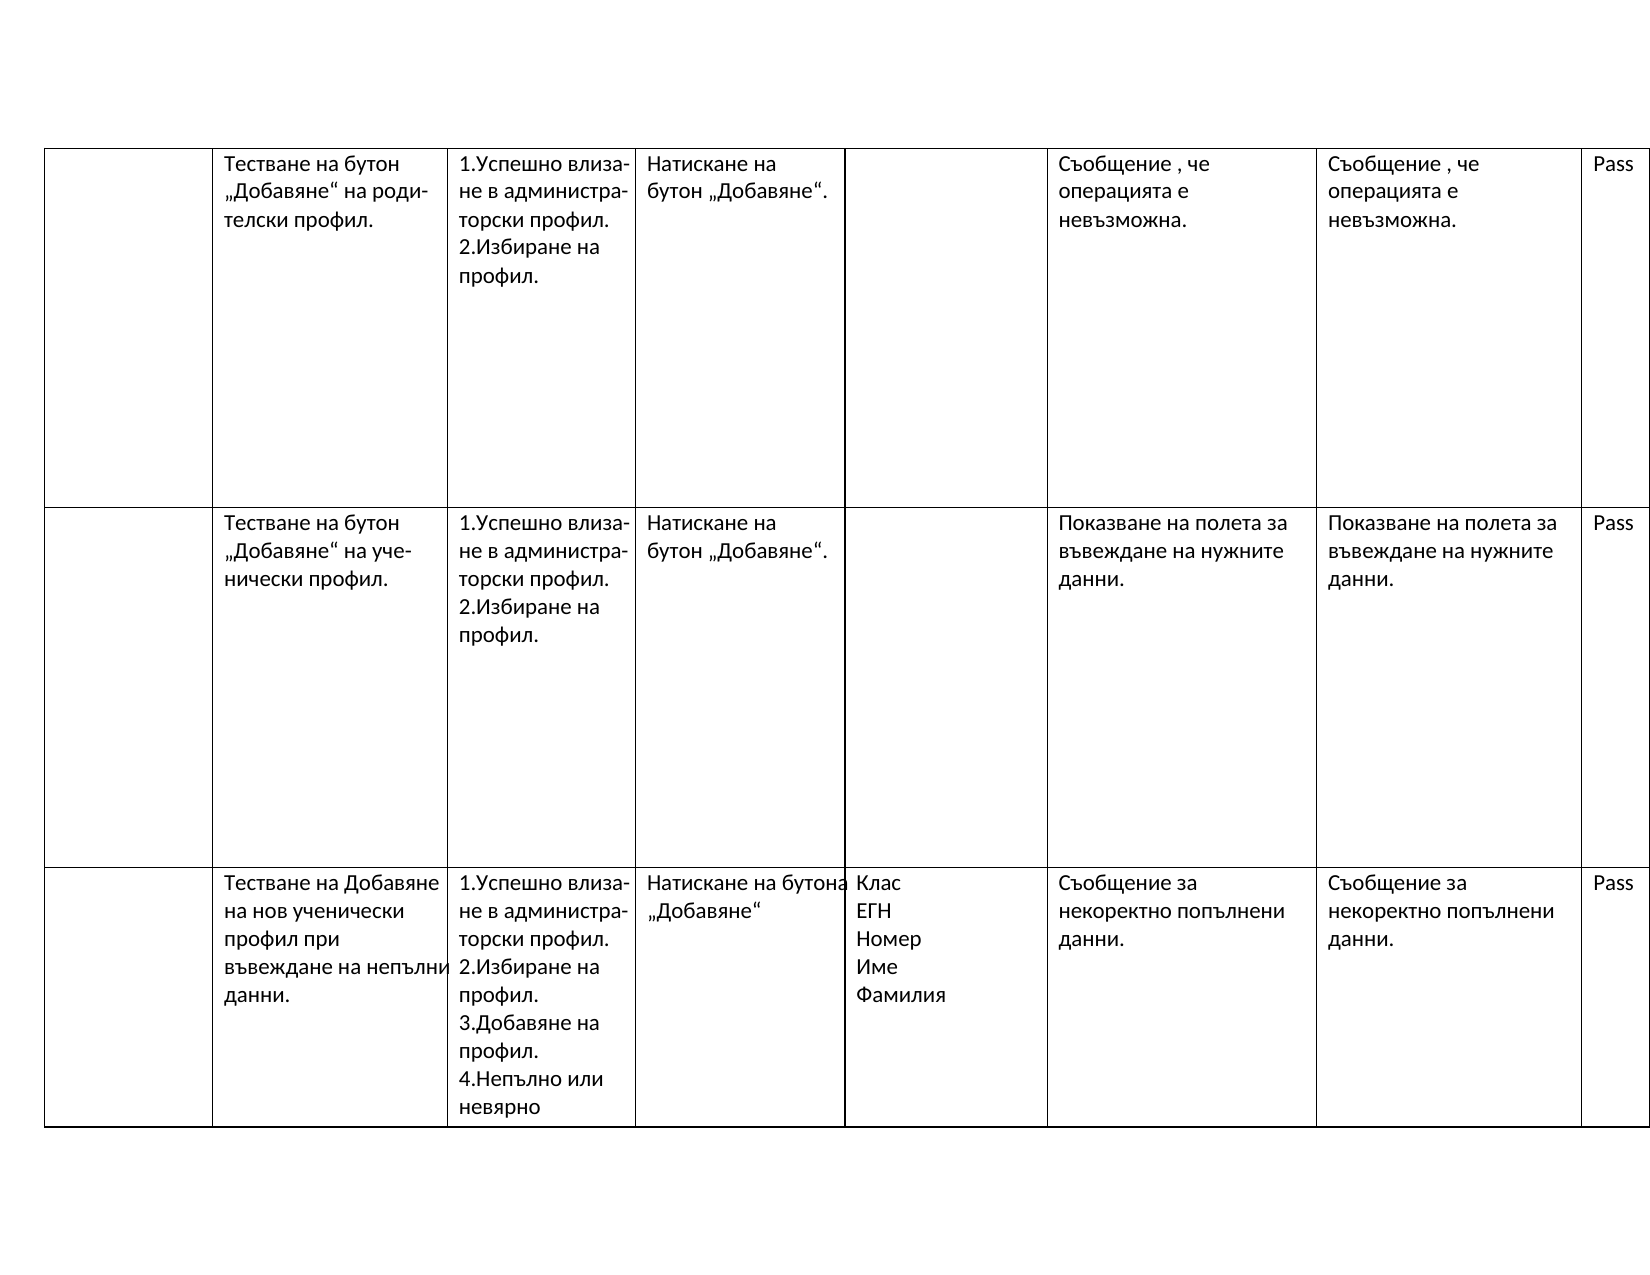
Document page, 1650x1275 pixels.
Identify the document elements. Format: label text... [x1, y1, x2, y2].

table_cell [846, 508, 1047, 867]
table_cell 1.Успешно влиза- не в администра- торски профил. 2.Избиране на профил. [448, 149, 635, 507]
table_cell Pass [1582, 868, 1649, 1126]
table_cell [45, 149, 212, 507]
table_cell Тестване на бутон „Добавяне“ на роди- телски профил. [213, 149, 447, 507]
table_cell Pass [1582, 149, 1649, 507]
table_cell Показване на полета за въвеждане на нужните данни. [1048, 508, 1316, 867]
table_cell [1048, 868, 1316, 1126]
table_cell Натискане на бутон „Добавяне“. [636, 508, 844, 867]
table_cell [636, 868, 844, 1126]
table_cell Показване на полета за въвеждане на нужните данни. [1317, 508, 1581, 867]
table_cell [45, 868, 212, 1126]
table_cell Pass [1582, 508, 1649, 867]
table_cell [448, 868, 635, 1126]
table_cell Тестване на бутон „Добавяне“ на уче- нически профил. [213, 508, 447, 867]
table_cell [846, 868, 1047, 1126]
table_cell [45, 508, 212, 867]
table_cell [846, 149, 1047, 507]
table_cell Съобщение , че операцията е невъзможна. [1317, 149, 1581, 507]
table_cell Натискане на бутон „Добавяне“. [636, 149, 844, 507]
table_cell Съобщение , че операцията е невъзможна. [1048, 149, 1316, 507]
table_cell 1.Успешно влиза- не в администра- торски профил. 2.Избиране на профил. [448, 508, 635, 867]
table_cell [1317, 868, 1581, 1126]
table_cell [213, 868, 447, 1126]
